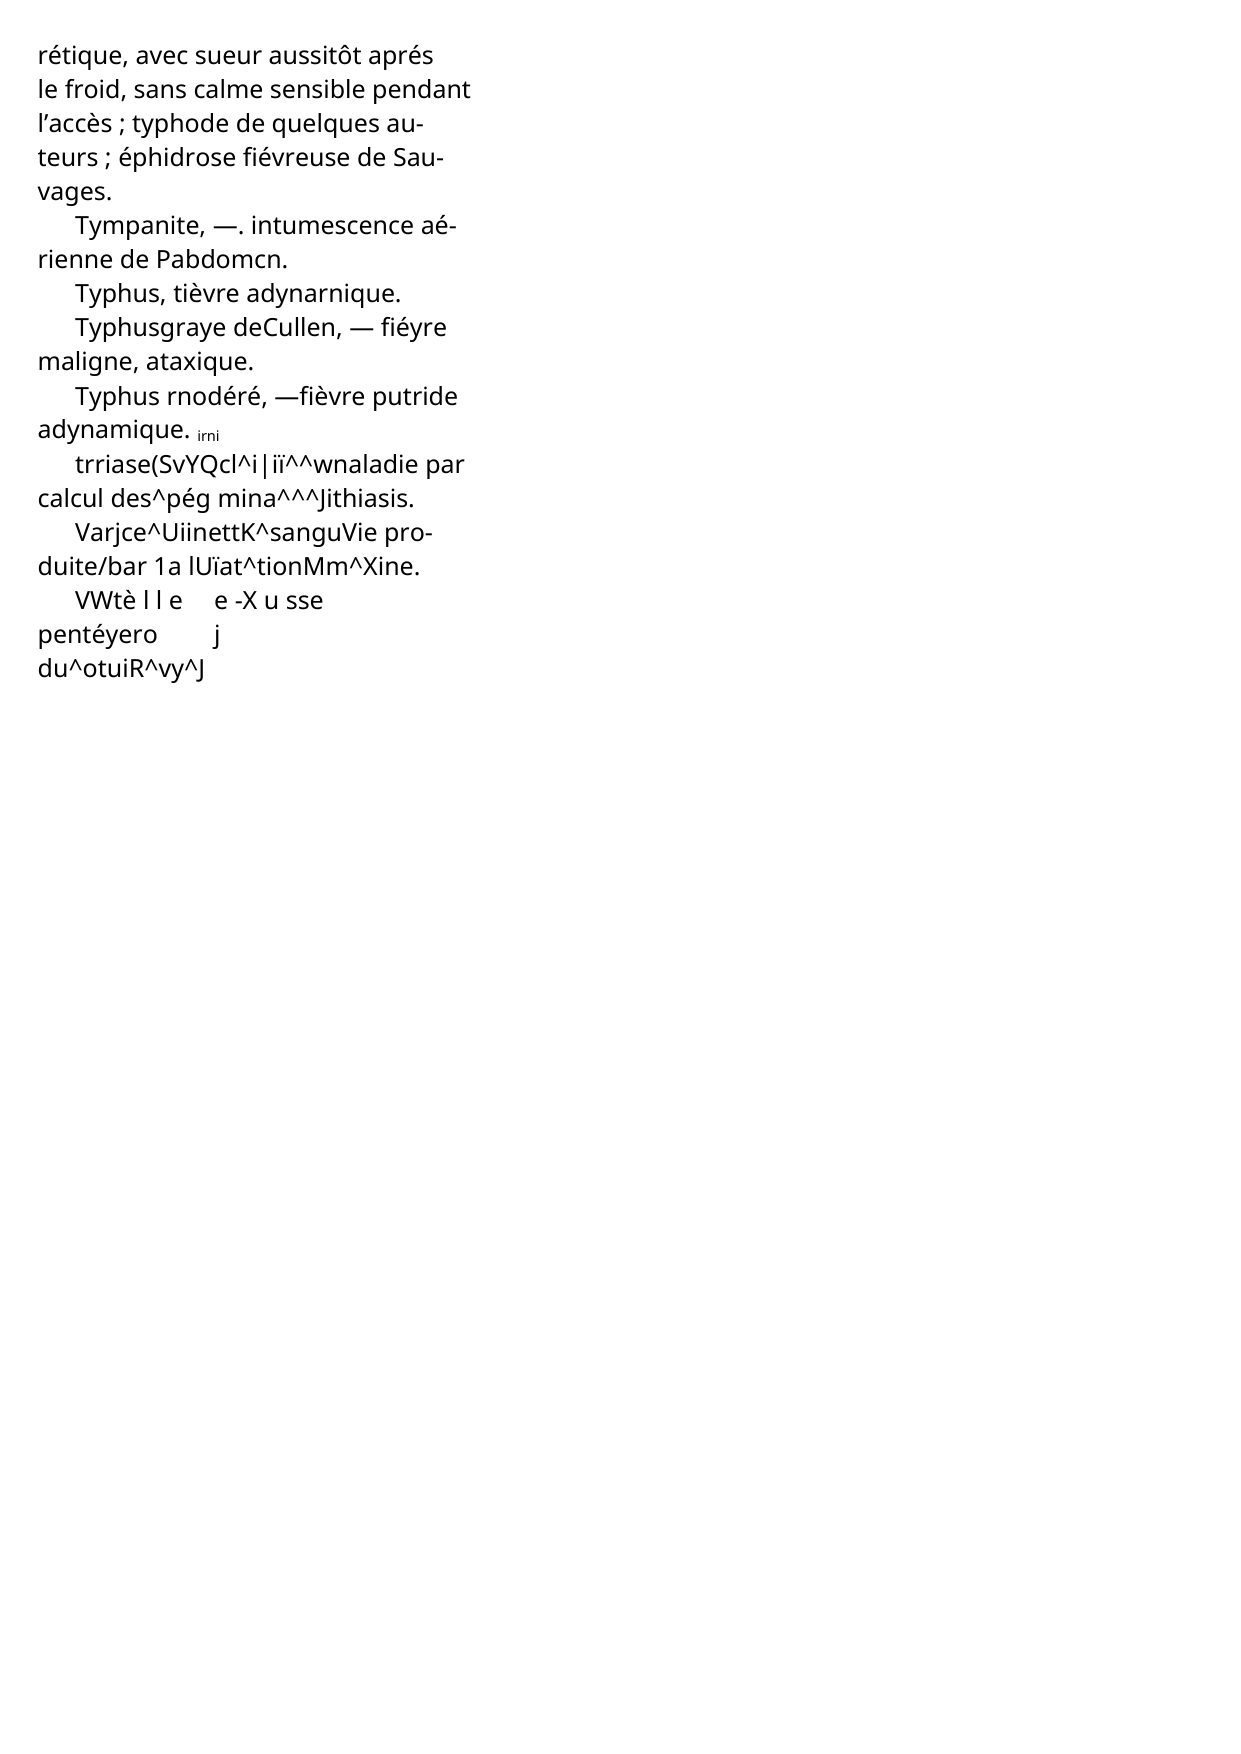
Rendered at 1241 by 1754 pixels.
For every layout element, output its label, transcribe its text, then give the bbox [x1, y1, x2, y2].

text Typhus, tièvre adynarnique. [37, 276, 1203, 310]
text Typhus rnodéré, —fièvre putride adynamique. irni [37, 378, 1203, 446]
text du^otuiR^vy^J [37, 651, 1203, 685]
text Varjce^UiinettK^sanguVie pro- duite/bar 1a lUïat^tionMm^Xine. [37, 514, 1203, 582]
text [37, 37, 1203, 208]
text trriase(SvYQcl^i|iï^^wnaladie par calcul des^pég mina^^^Jithiasis. [37, 446, 1203, 514]
text Tympanite, —. intumescence aé- rienne de Pabdomcn. [37, 208, 1203, 276]
text Typhusgraye deCullen, — fiéyre maligne, ataxique. [37, 310, 1203, 378]
text VWtè l l e e -X u sse [37, 582, 1203, 617]
text pentéyero j [37, 617, 1203, 651]
